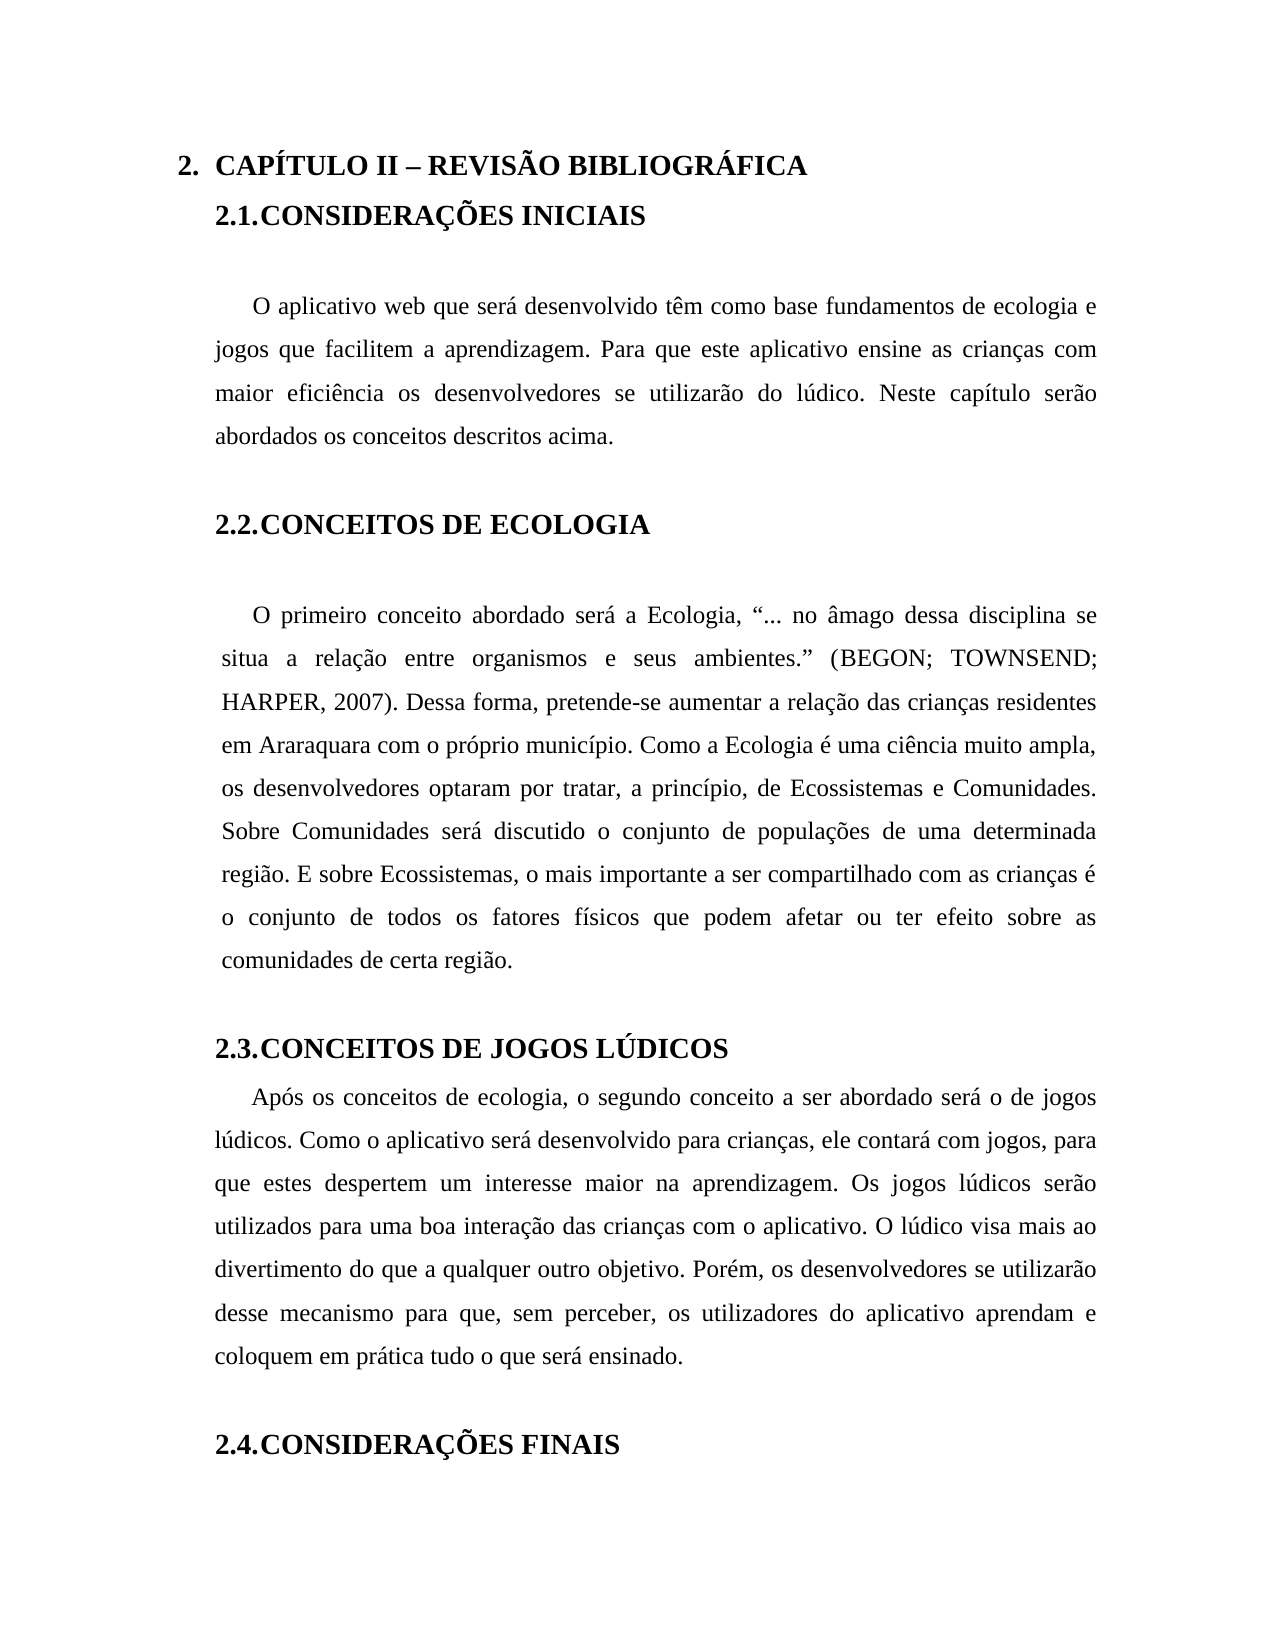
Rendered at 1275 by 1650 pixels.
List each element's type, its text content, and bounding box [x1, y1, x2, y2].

text CONSIDERAÇÕES INICIAIS [215, 198, 1098, 231]
text O primeiro conceito abordado será a Ecologia, “... no âmago dessa disciplina se situa a relação entre organismos e seus ambientes.” (BEGON; TOWNSEND; HARPER, 2007). Dessa forma, pretende-se aumentar a relação das crianças residentes em Araraquara com o próprio município. Como a Ecologia é uma ciência muito ampla, os desenvolvedores optaram por tratar, a princípio, de Ecossistemas e Comunidades. Sobre Comunidades será discutido o conjunto de populações de uma determinada região. E sobre Ecossistemas, o mais importante a ser compartilhado com as crianças é o conjunto de todos os fatores físicos que podem afetar ou ter efeito sobre as comunidades de certa região. [221, 600, 1098, 974]
text CONCEITOS DE JOGOS LÚDICOS [215, 1032, 1098, 1065]
text CONCEITOS DE ECOLOGIA [215, 507, 1098, 541]
list O aplicativo web que será desenvolvido têm como base fundamentos de ecologia e jogos que facilitem a aprendizagem. Para que este aplicativo ensine as crianças com maior eficiência os desenvolvedores se utilizarão do lúdico. Neste capítulo serão abordados os conceitos descritos acima. [215, 291, 1098, 449]
text CONSIDERAÇÕES FINAIS [215, 1427, 1098, 1461]
list Após os conceitos de ecologia, o segundo conceito a ser abordado será o de jogos lúdicos. Como o aplicativo será desenvolvido para crianças, ele contará com jogos, para que estes despertem um interesse maior na aprendizagem. Os jogos lúdicos serão utilizados para uma boa interação das crianças com o aplicativo. O lúdico visa mais ao divertimento do que a qualquer outro objetivo. Porém, os desenvolvedores se utilizarão desse mecanismo para que, sem perceber, os utilizadores do aplicativo aprendam e coloquem em prática tudo o que será ensinado. [214, 1082, 1098, 1369]
text Capítulo II – Revisão Bibliográfica [177, 148, 1098, 181]
